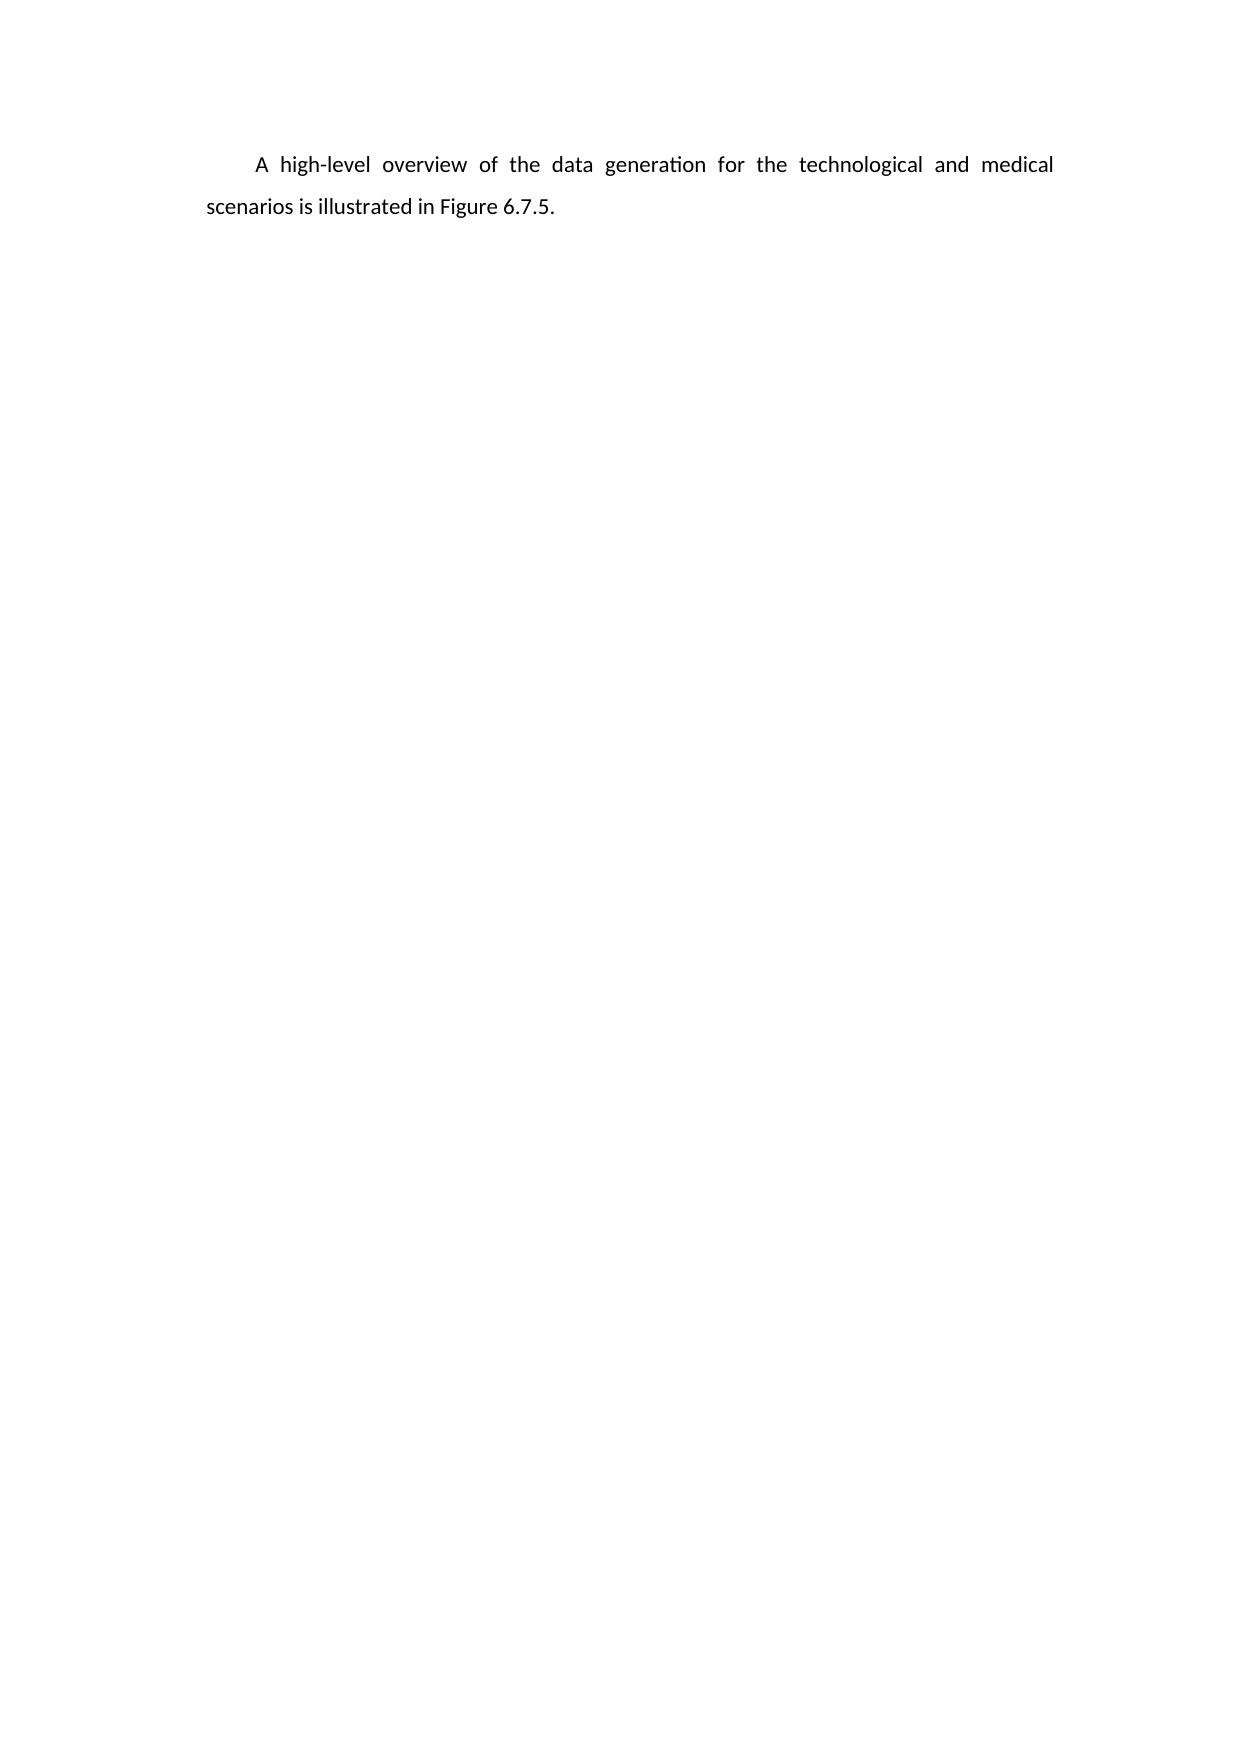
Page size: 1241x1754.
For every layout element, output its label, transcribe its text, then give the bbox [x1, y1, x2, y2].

text A high-level overview of the data generation for the technological and medical scenarios is illustrated in Figure 6.7.5. [206, 150, 1056, 220]
